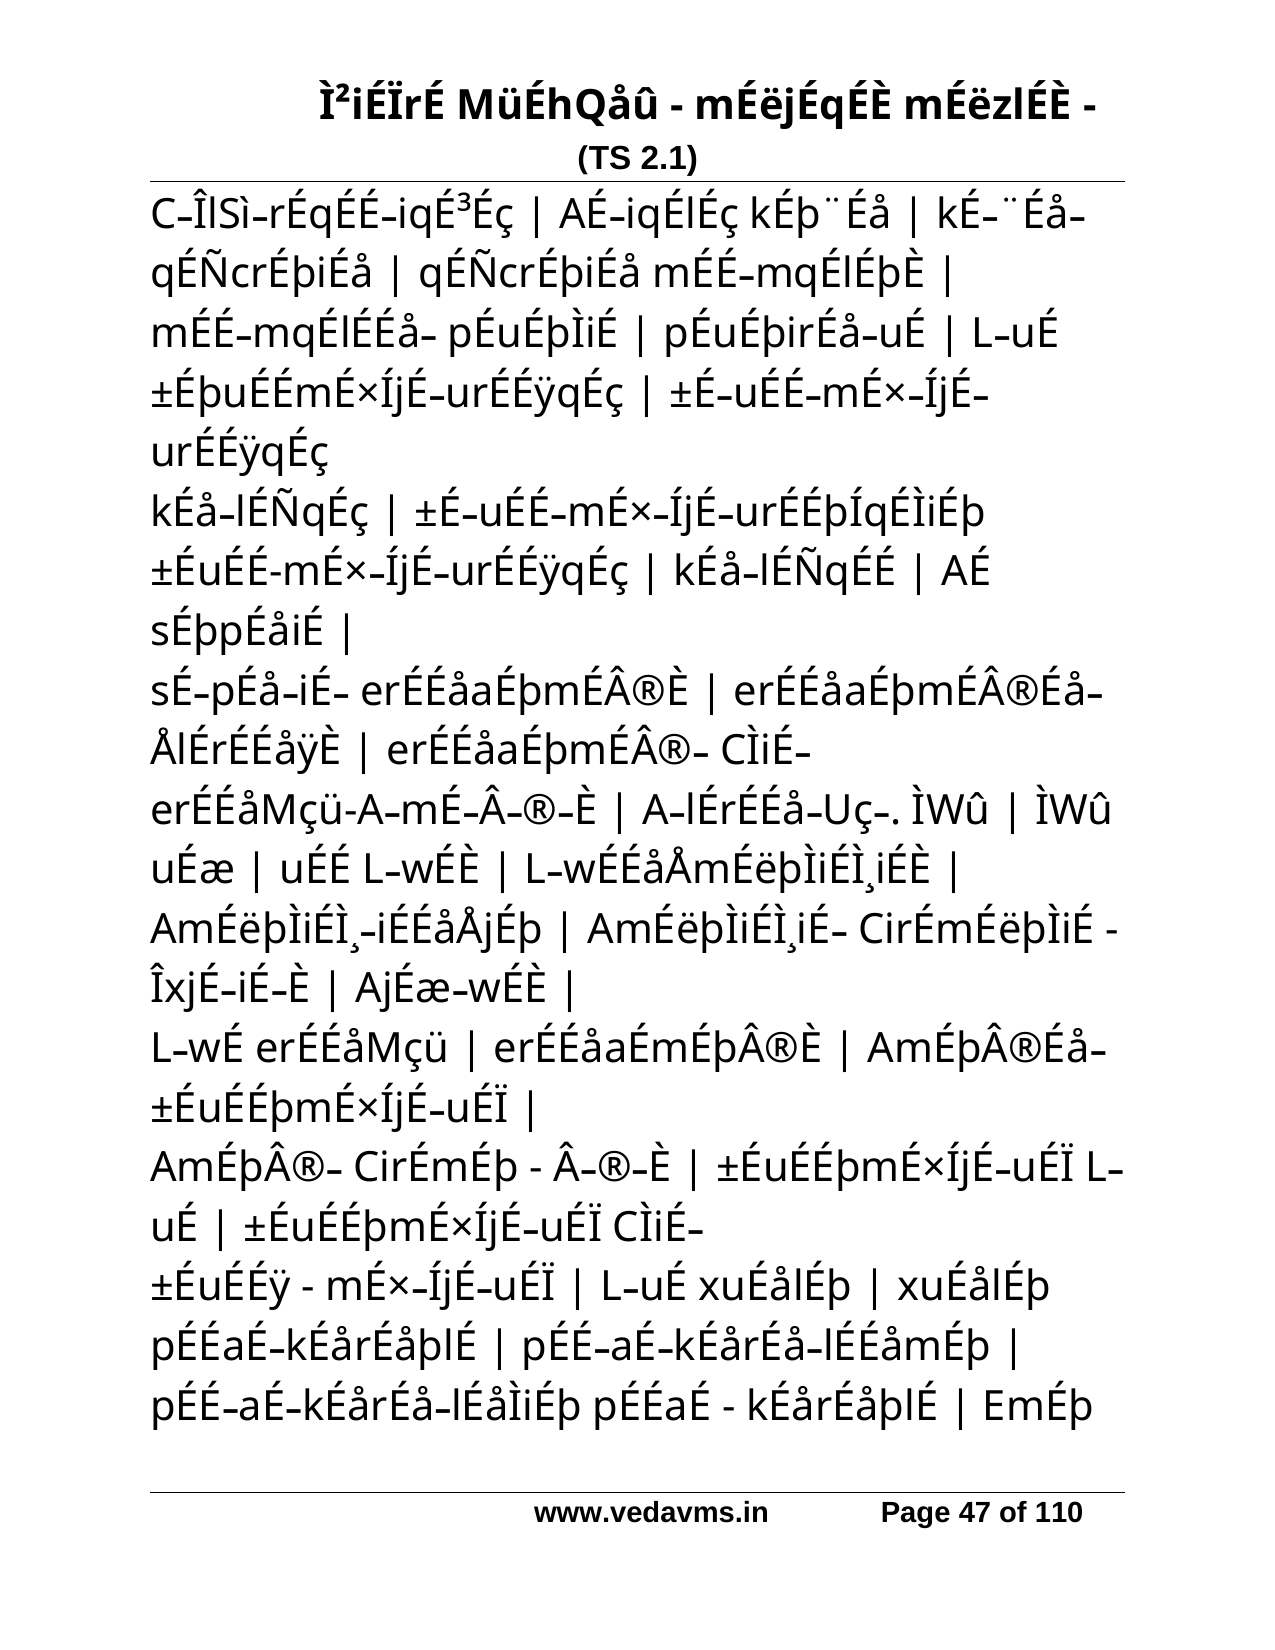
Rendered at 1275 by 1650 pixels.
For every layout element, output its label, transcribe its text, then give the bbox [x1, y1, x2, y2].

text C–ÎlSì–rÉqÉÉ–iqÉ³Éç | AÉ–iqÉlÉç kÉþ¨Éå | kÉ–¨Éå– qÉÑcrÉþiÉå | qÉÑcrÉþiÉå mÉÉ–mqÉlÉþÈ | [150, 184, 1125, 300]
text mÉÉ–mqÉlÉÉå– pÉuÉþÌiÉ | pÉuÉþirÉå–uÉ | L–uÉ ±ÉþuÉÉmÉ×ÍjÉ–urÉÉÿqÉç | ±É–uÉÉ–mÉ×–ÍjÉ–urÉÉÿqÉç [150, 303, 1125, 479]
text L–wÉ erÉÉåMçü | erÉÉåaÉmÉþÂ®È | AmÉþÂ®Éå– ±ÉuÉÉþmÉ×ÍjÉ–uÉÏ | [150, 1018, 1125, 1134]
text erÉÉåMçü-A–mÉ–Â–®–È | A–lÉrÉÉå–Uç–. ÌWû | ÌWû uÉæ | uÉÉ L–wÉÈ | L–wÉÉåÅmÉëþÌiÉÌ¸iÉÈ | AmÉëþÌiÉÌ¸–iÉÉåÅjÉþ | AmÉëþÌiÉÌ¸iÉ– CirÉmÉëþÌiÉ - ÎxjÉ–iÉ–È | AjÉæ–wÉÈ | [150, 779, 1125, 1015]
text sÉ–pÉå–iÉ– erÉÉåaÉþmÉÂ®È | erÉÉåaÉþmÉÂ®Éå– ÅlÉrÉÉåÿÈ | erÉÉåaÉþmÉÂ®– CÌiÉ– [150, 660, 1125, 777]
text pÉÉ–aÉ–kÉårÉå–lÉåÌiÉþ pÉÉaÉ - kÉårÉåþlÉ | EmÉþ kÉÉuÉÌiÉ | kÉÉ–uÉ–ÌiÉ– iÉå | iÉå L–uÉ | [150, 1375, 1125, 1432]
text kÉå–lÉÑqÉç | ±É–uÉÉ–mÉ×–ÍjÉ–urÉÉþÍqÉÌiÉþ ±ÉuÉÉ-mÉ×–ÍjÉ–urÉÉÿqÉç | kÉå–lÉÑqÉÉ | AÉ sÉþpÉåiÉ | [150, 482, 1125, 658]
text ±ÉuÉÉÿ - mÉ×–ÍjÉ–uÉÏ | L–uÉ xuÉålÉþ | xuÉålÉþ pÉÉaÉ–kÉårÉåþlÉ | pÉÉ–aÉ–kÉårÉå–lÉÉåmÉþ | [150, 1256, 1125, 1373]
text AmÉþÂ®– CirÉmÉþ - Â–®–È | ±ÉuÉÉþmÉ×ÍjÉ–uÉÏ L–uÉ | ±ÉuÉÉþmÉ×ÍjÉ–uÉÏ CÌiÉ– [150, 1137, 1125, 1253]
